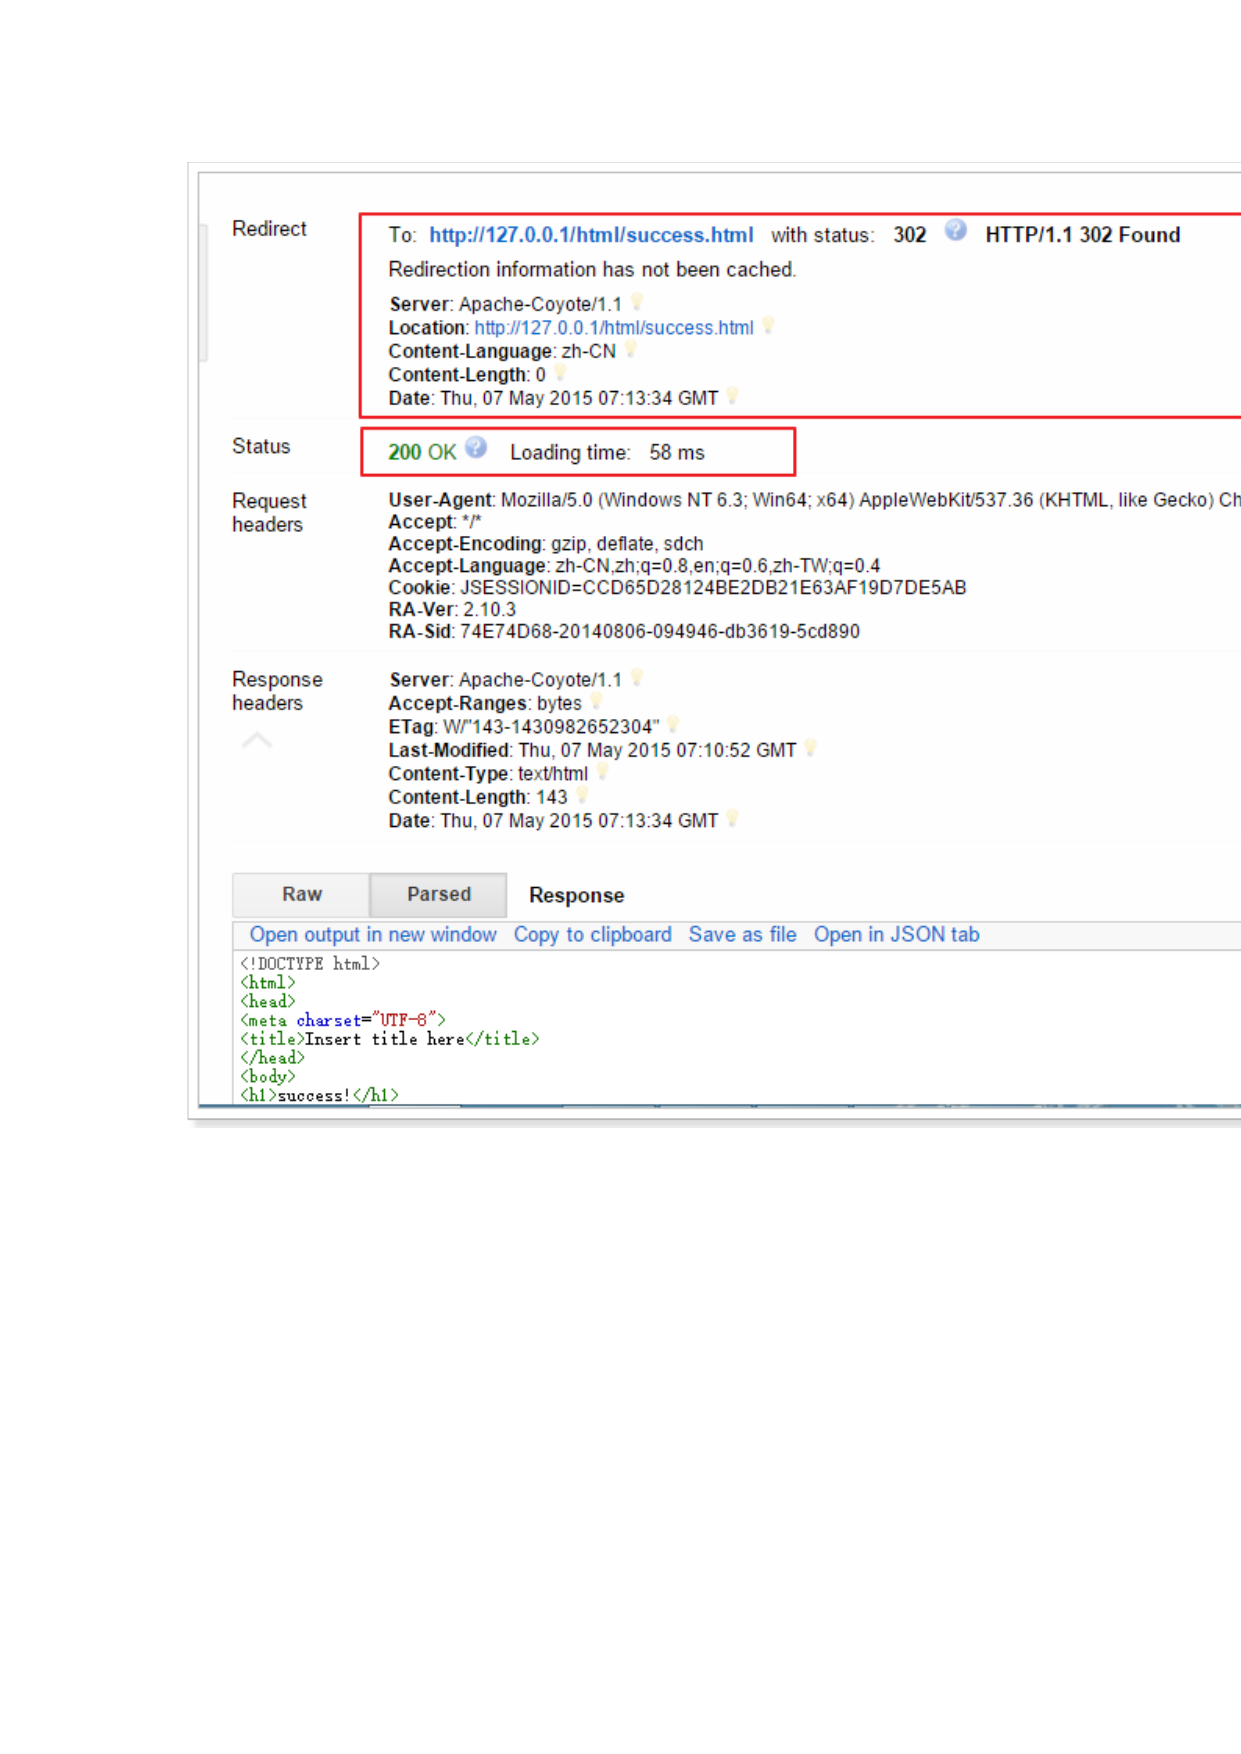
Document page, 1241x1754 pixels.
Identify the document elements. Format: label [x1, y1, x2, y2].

picture [187, 162, 1241, 1128]
